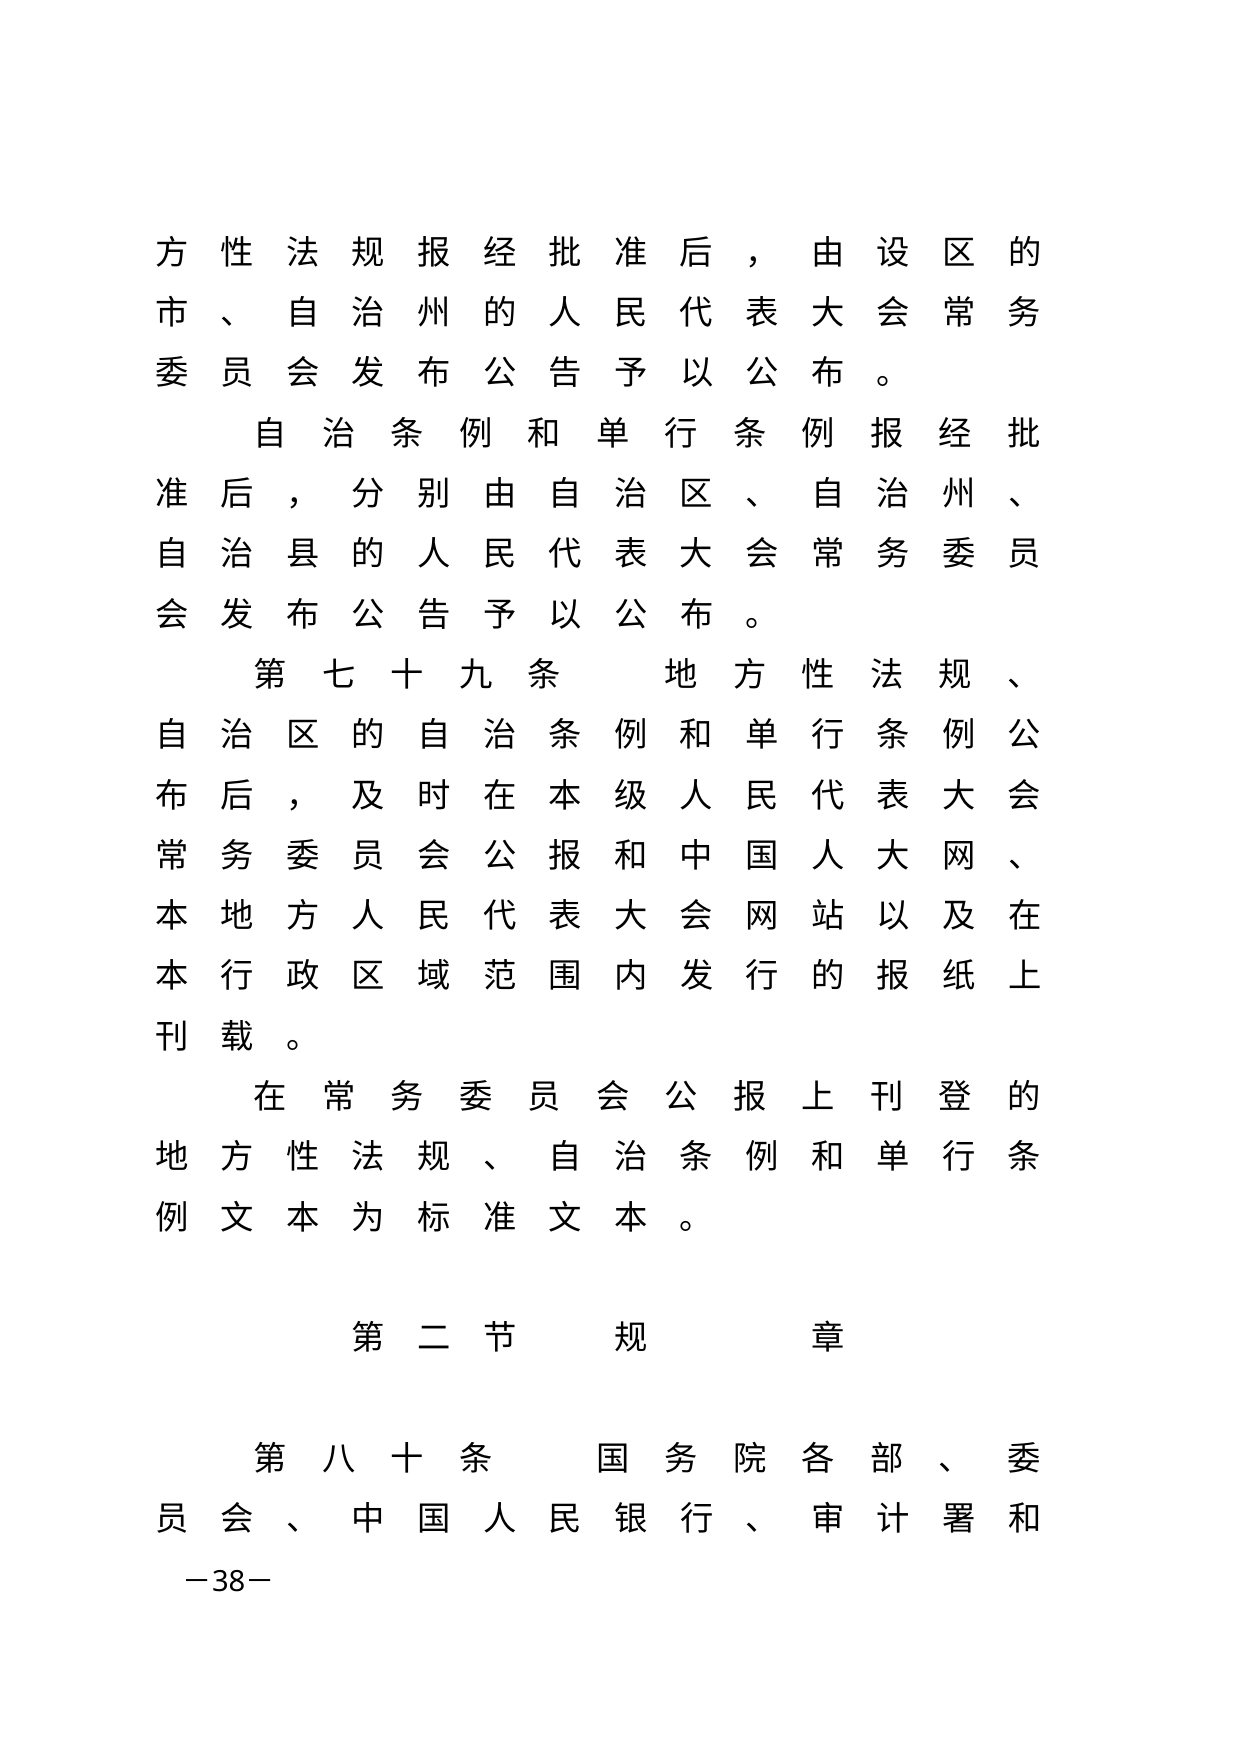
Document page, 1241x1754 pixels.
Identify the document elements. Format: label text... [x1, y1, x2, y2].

text 在常务委员会公报上刊登的地方性法规、自治条例和单行条例文本为标准文本。 [155, 1064, 1073, 1245]
text 第八十条 国务院各部、委员会、中国人民银行、审计署和具有行政管理职能的直属机构，可以根据法律和国务院的行政法规、决定、命令，在本部门的权限范围内，制定规章。 [155, 1426, 1073, 1546]
text 设区的市、自治州的人民代表大会及其常务委员会制定的地方性法规报经批准后，由设区的市、自治州的人民代表大会常务委员会发布公告予以公布。 [155, 219, 1073, 400]
text 第七十九条 地方性法规、自治区的自治条例和单行条例公布后，及时在本级人民代表大会常务委员会公报和中国人大网、本地方人民代表大会网站以及在本行政区域范围内发行的报纸上刊载。 [155, 642, 1073, 1064]
text 自治条例和单行条例报经批准后，分别由自治区、自治州、自治县的人民代表大会常务委员会发布公告予以公布。 [155, 400, 1073, 642]
text 第二节 规 章 [155, 1305, 1073, 1365]
